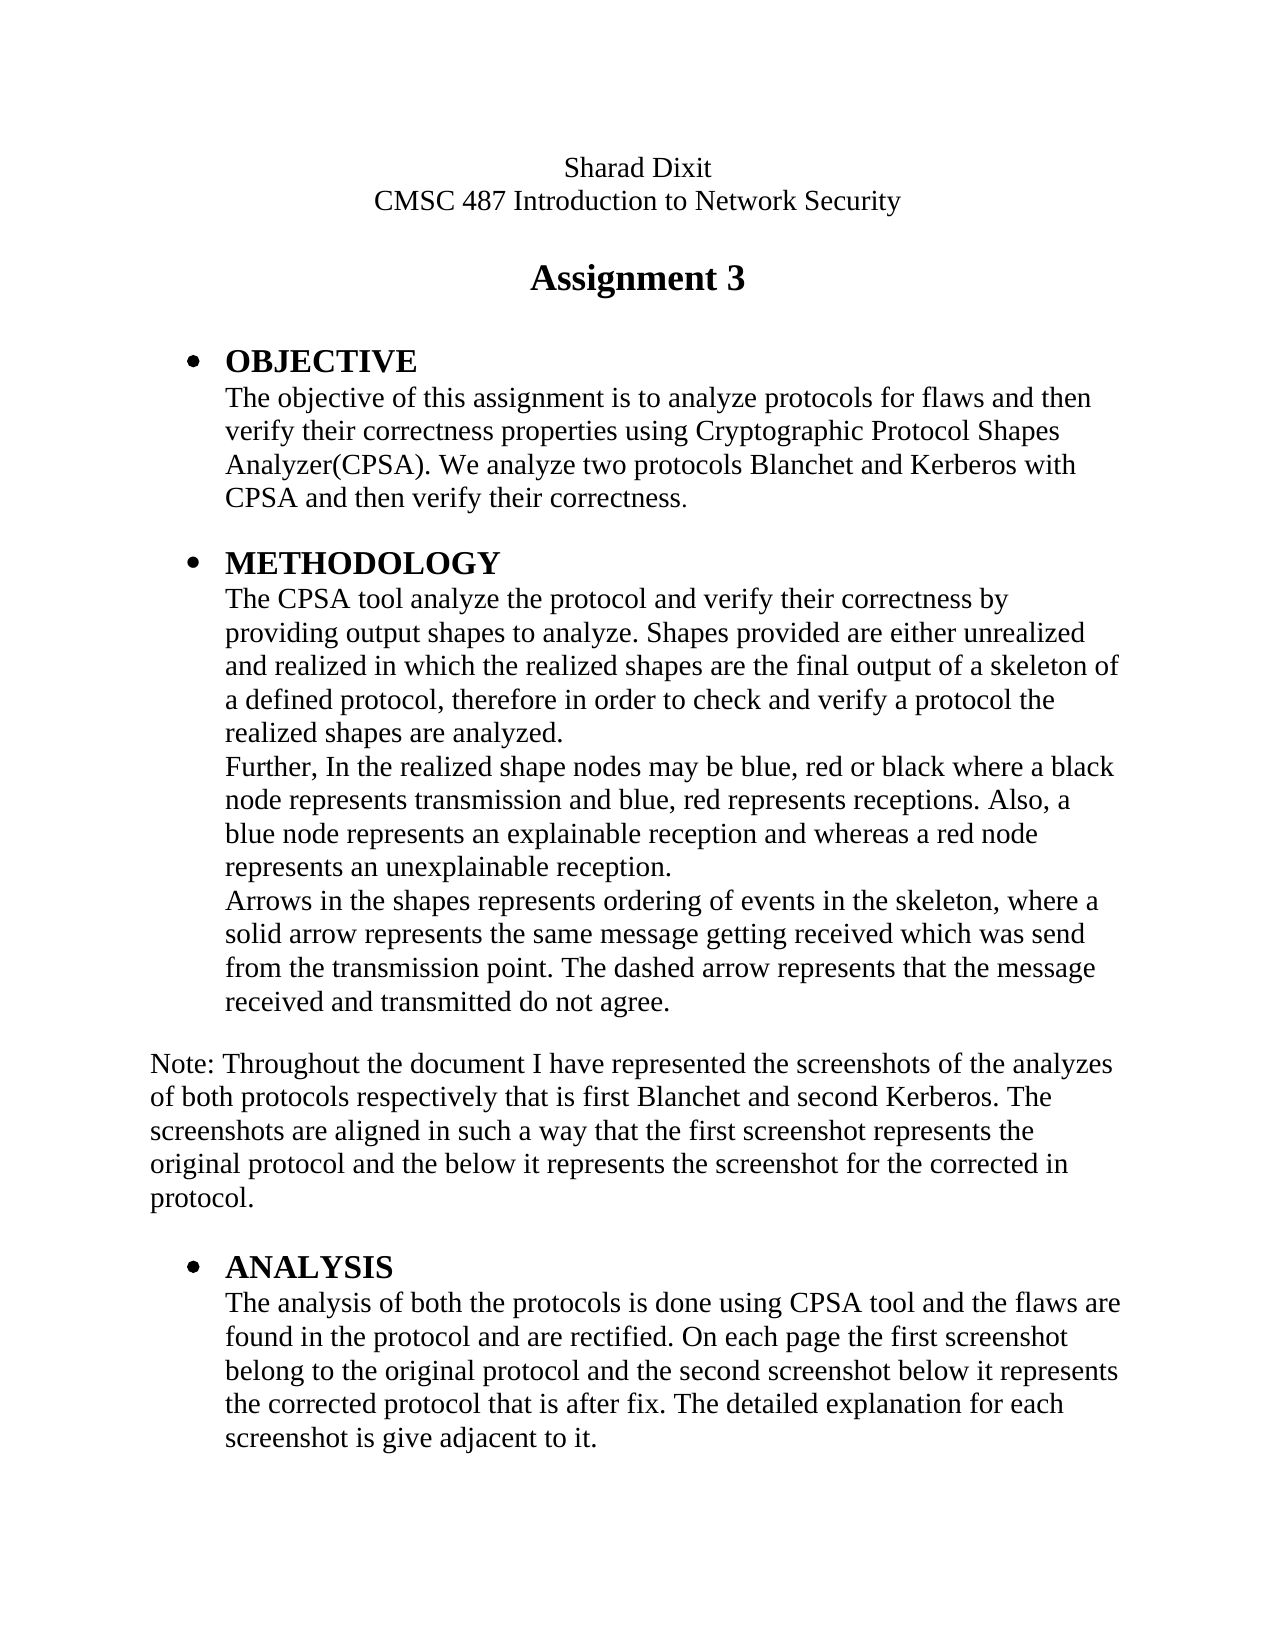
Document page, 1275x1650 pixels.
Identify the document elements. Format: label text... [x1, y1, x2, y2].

list METHODOLOGY [187, 543, 1125, 581]
text Assignment 3 [150, 255, 1125, 298]
list ANALYSIS [187, 1247, 1125, 1286]
text Note: Throughout the document I have represented the screenshots of the analyzes of both protocols respectively that is first Blanchet and second Kerberos. The screenshots are aligned in such a way that the first screenshot represents the original protocol and the below it represents the screenshot for the corrected in protocol. [150, 1046, 1125, 1214]
text The analysis of both the protocols is done using CPSA tool and the flaws are found in the protocol and are rectified. On each page the first screenshot belong to the original protocol and the second screenshot below it represents the corrected protocol that is after fix. The detailed explanation for each screenshot is give adjacent to it. [225, 1286, 1125, 1453]
list Further, In the realized shape nodes may be blue, red or black where a black node represents transmission and blue, red represents receptions. Also, a blue node represents an explainable reception and whereas a red node represents an unexplainable reception. [225, 749, 1125, 883]
list The objective of this assignment is to analyze protocols for flaws and then verify their correctness properties using Cryptographic Protocol Shapes Analyzer(CPSA). We analyze two protocols Blanchet and Kerberos with CPSA and then verify their correctness. [225, 380, 1125, 514]
text Sharad Dixit [150, 150, 1125, 183]
list OBJECTIVE [187, 342, 1125, 380]
list The CPSA tool analyze the protocol and verify their correctness by providing output shapes to analyze. Shapes provided are either unrealized and realized in which the realized shapes are the final output of a skeleton of a defined protocol, therefore in order to check and verify a protocol the realized shapes are analyzed. [225, 581, 1125, 749]
text CMSC 487 Introduction to Network Security [150, 183, 1125, 217]
list Arrows in the shapes represents ordering of events in the skeleton, where a solid arrow represents the same message getting received which was send from the transmission point. The dashed arrow represents that the message received and transmitted do not agree. [225, 883, 1125, 1017]
